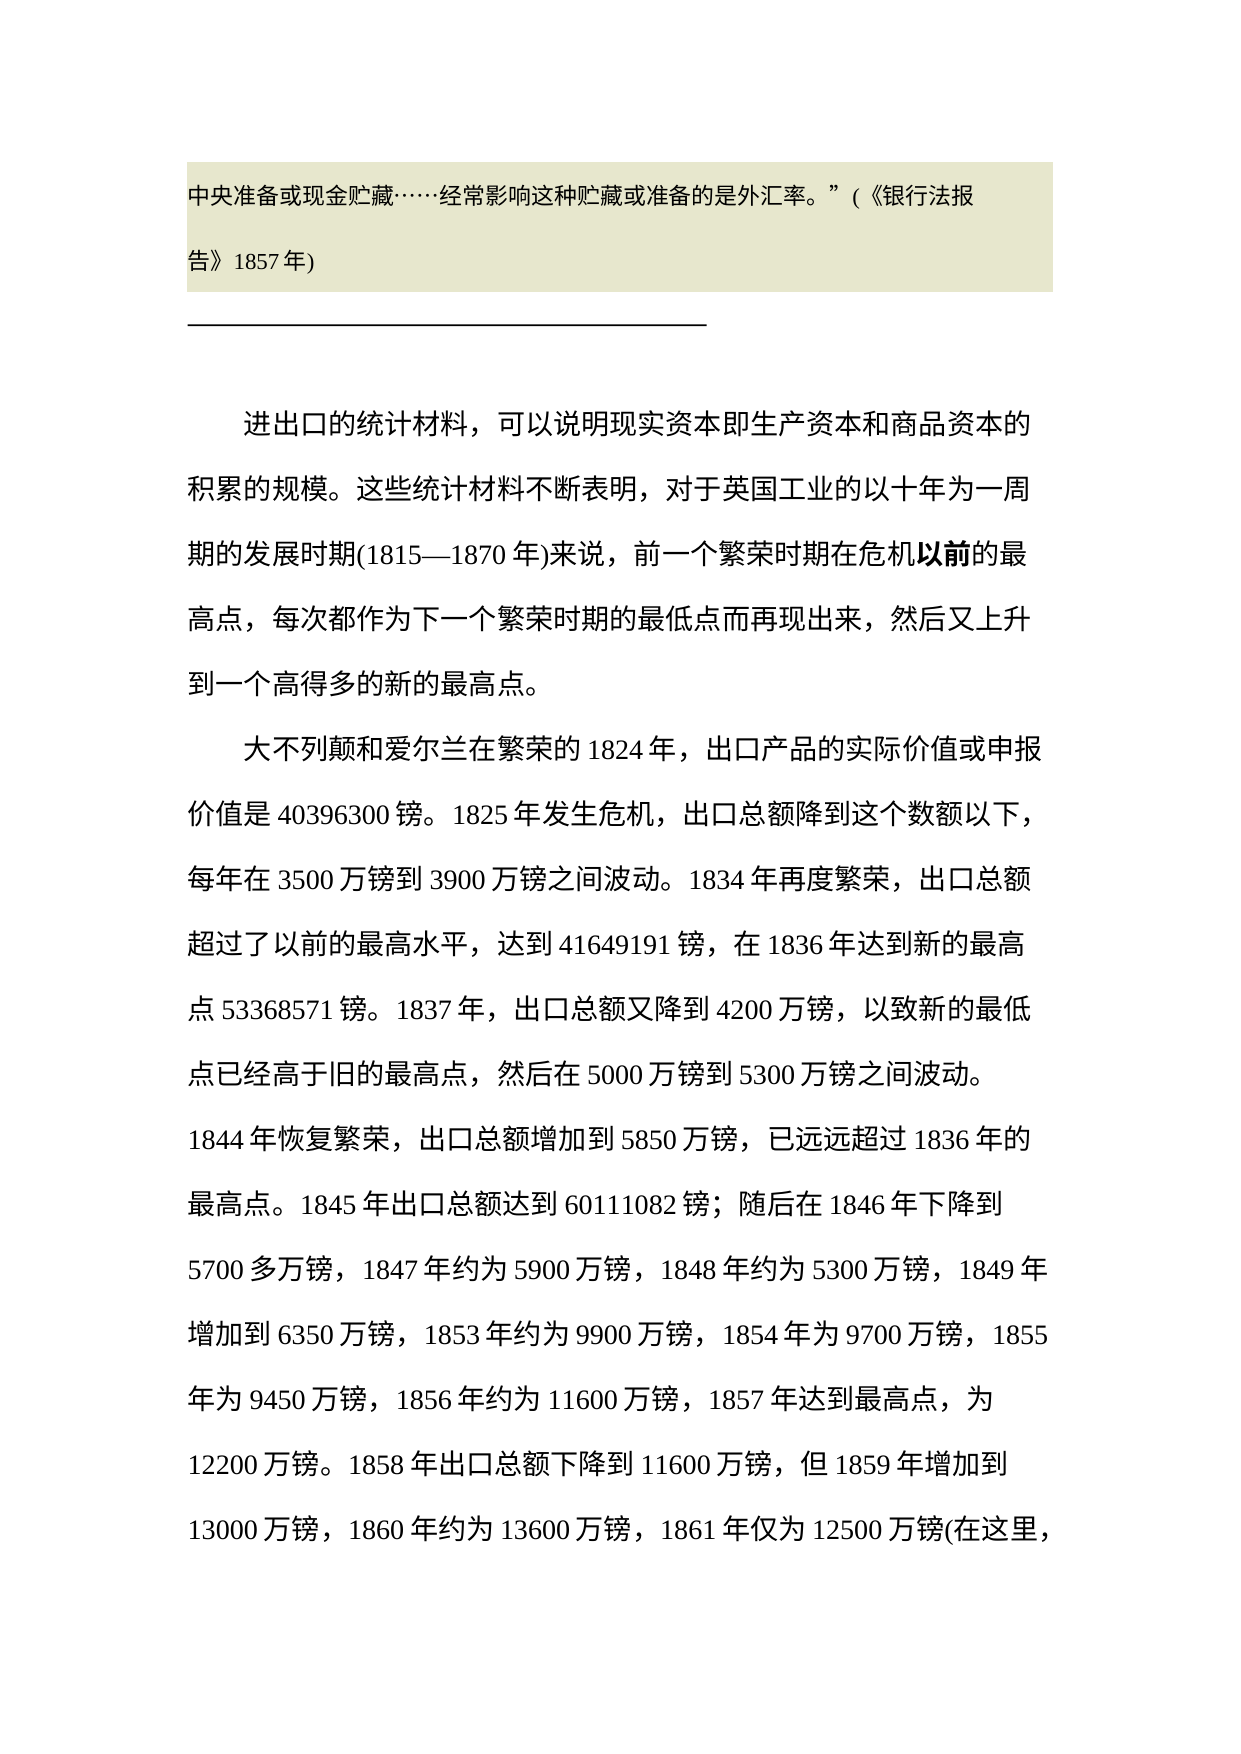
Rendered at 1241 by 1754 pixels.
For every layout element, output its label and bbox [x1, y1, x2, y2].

text [187, 162, 1053, 292]
text [187, 357, 1053, 1559]
